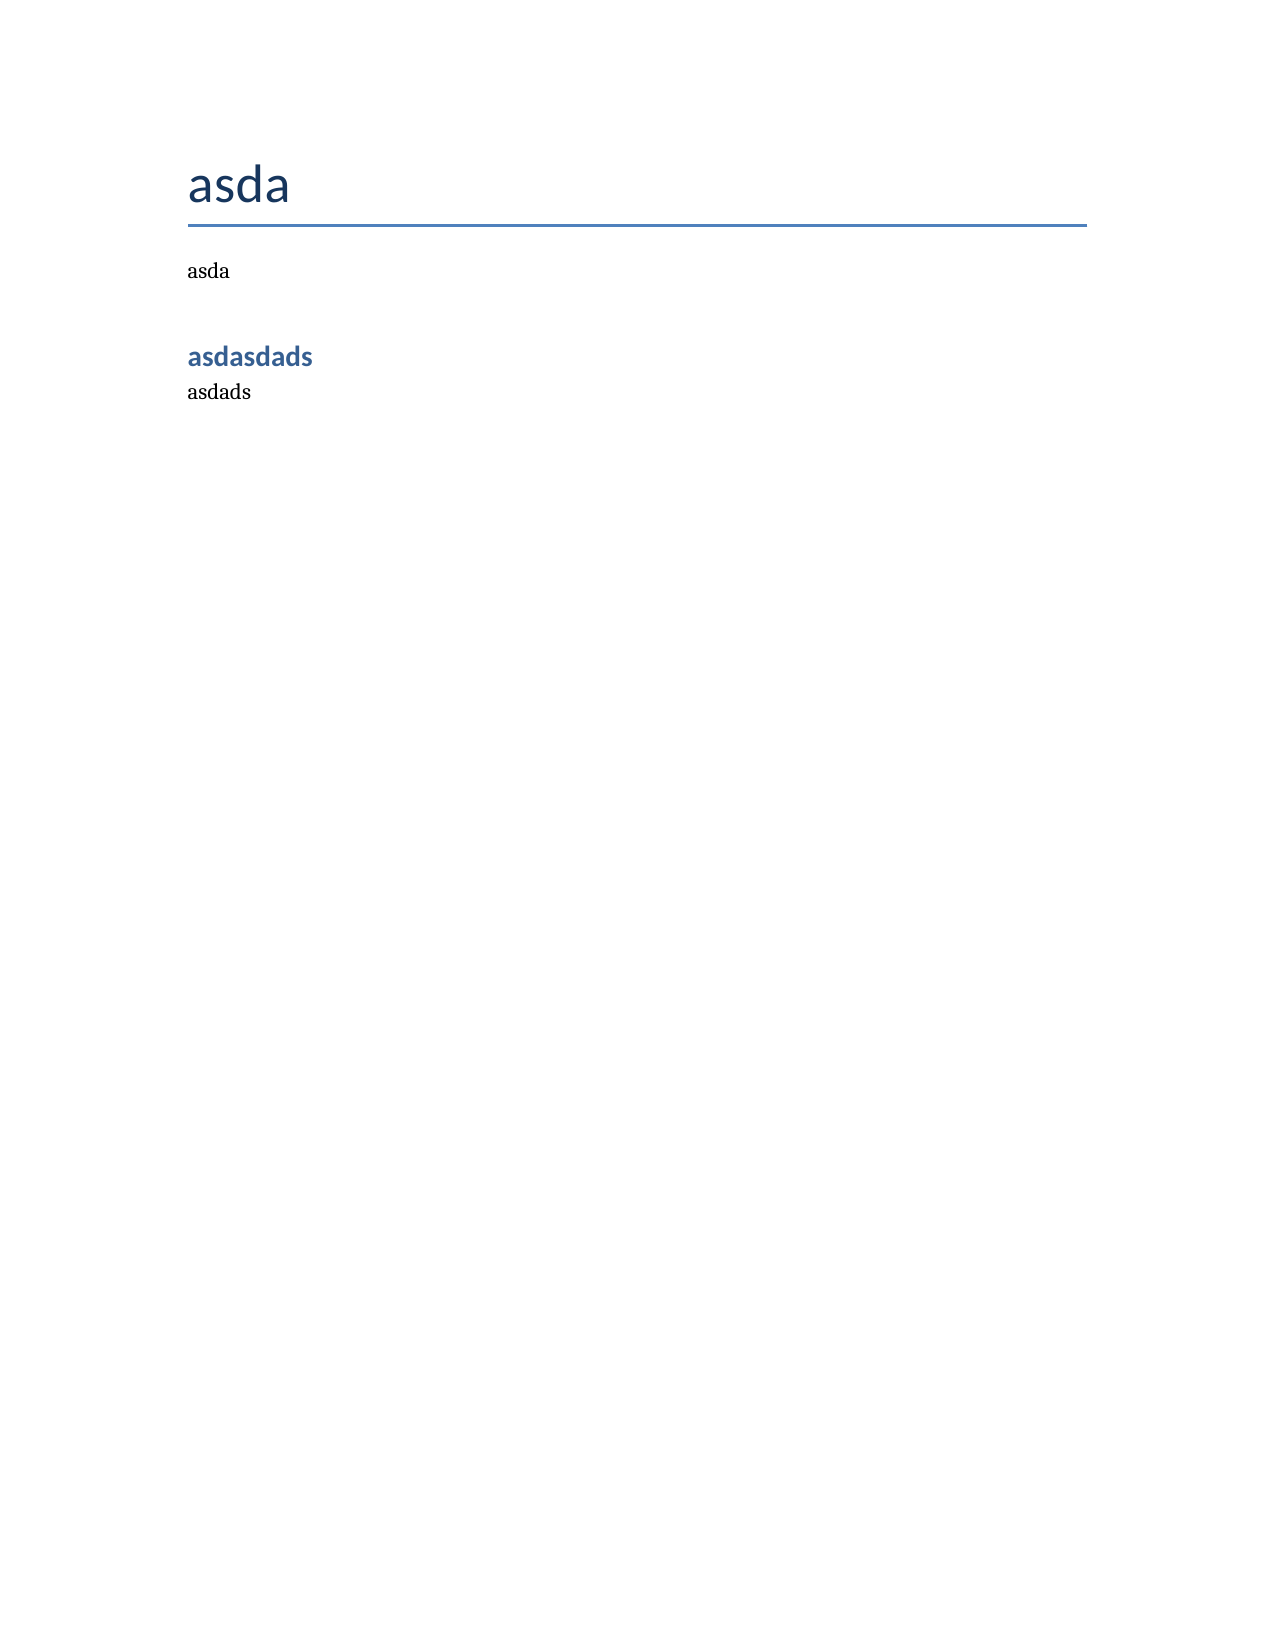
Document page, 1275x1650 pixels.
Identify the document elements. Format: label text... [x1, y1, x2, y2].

subtitle asdasdads [187, 338, 1087, 374]
title asda [187, 150, 1087, 227]
text asdads [187, 379, 1087, 405]
text asda [187, 258, 1087, 284]
